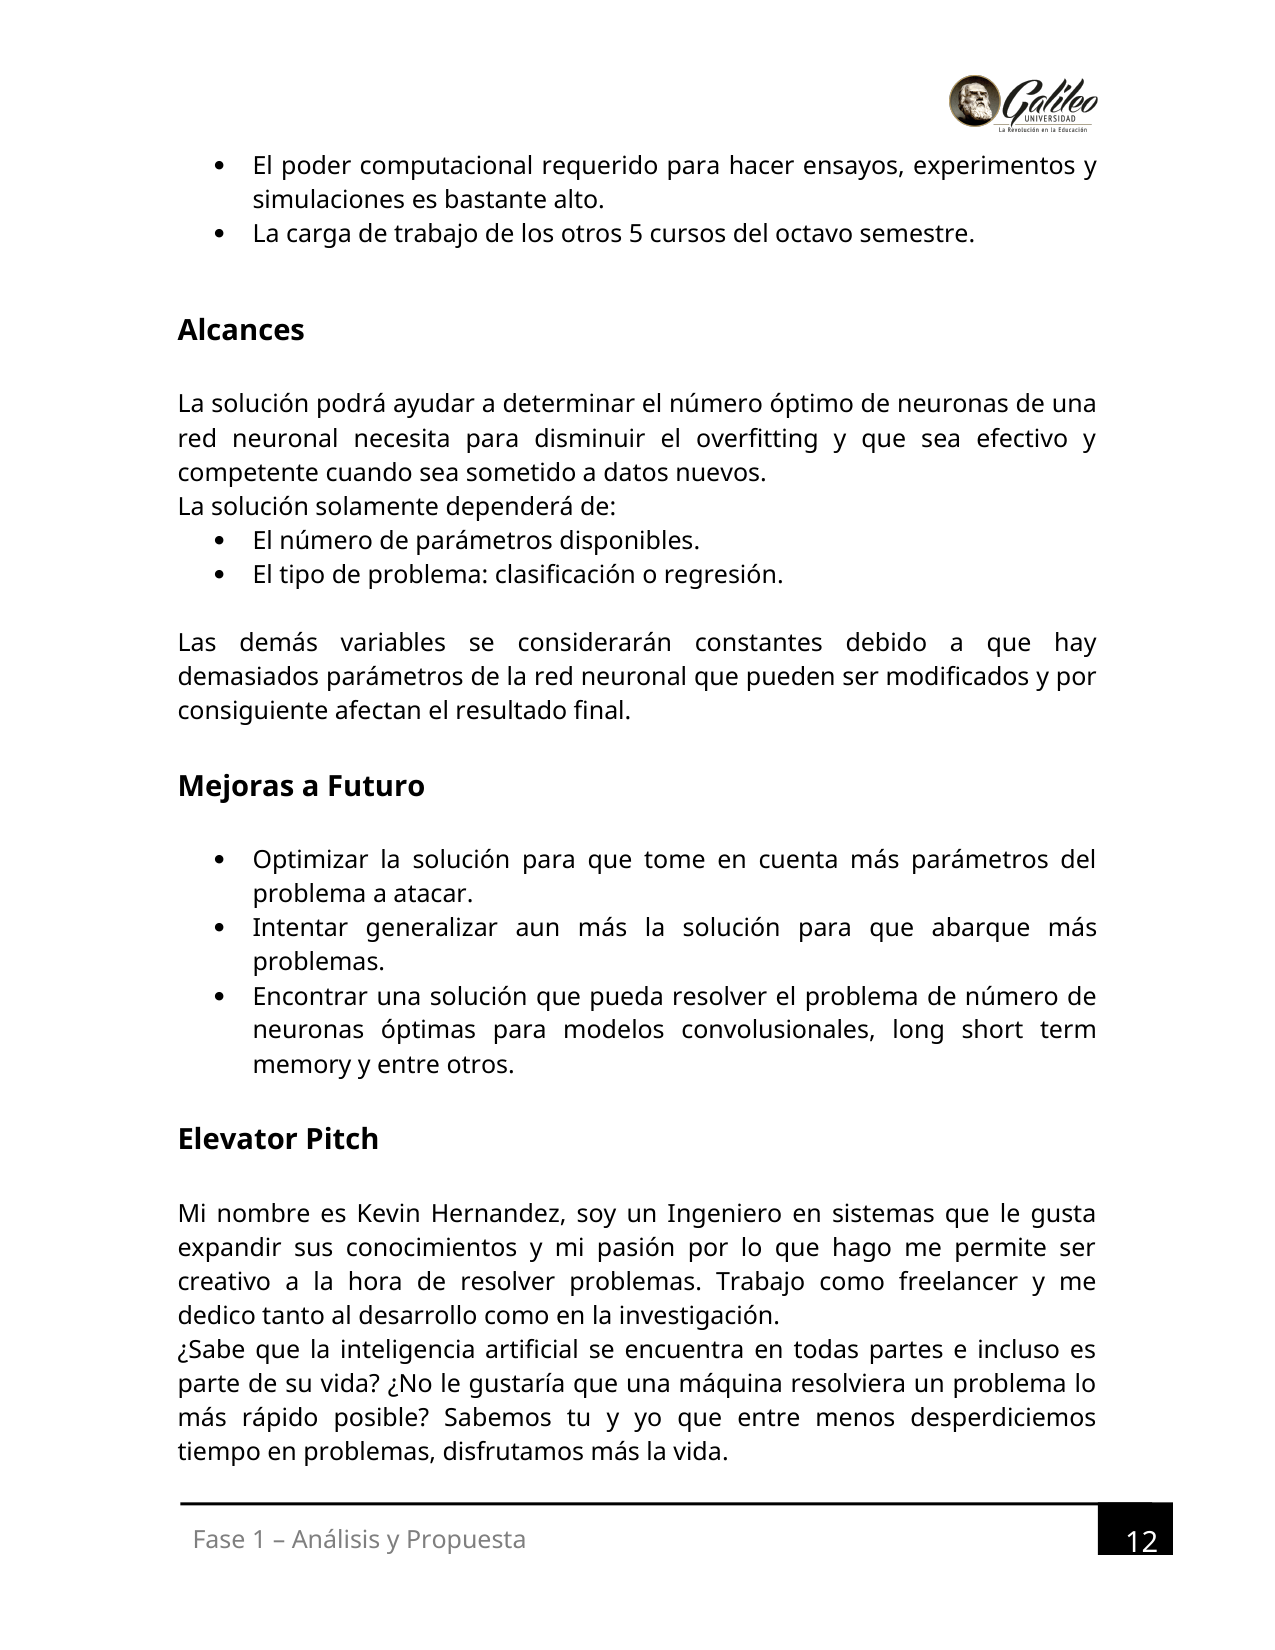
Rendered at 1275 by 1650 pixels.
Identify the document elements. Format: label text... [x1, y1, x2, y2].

subtitle Elevator Pitch [177, 1118, 1098, 1158]
text ¿Sabe que la inteligencia artificial se encuentra en todas partes e incluso es parte de su vida? ¿No le gustaría que una máquina resolviera un problema lo más rápido posible? Sabemos tu y yo que entre menos desperdiciemos tiempo en problemas, disfrutamos más la vida. [177, 1332, 1098, 1468]
text La solución solamente dependerá de: [177, 488, 1098, 522]
list Optimizar la solución para que tome en cuenta más parámetros del problema a atacar. [215, 842, 1098, 910]
list El tipo de problema: clasificación o regresión. [215, 556, 1098, 591]
subtitle Mejoras a Futuro [177, 765, 1098, 805]
list El número de parámetros disponibles. [215, 522, 1098, 556]
text Las demás variables se considerarán constantes debido a que hay demasiados parámetros de la red neuronal que pueden ser modificados y por consiguiente afectan el resultado final. [177, 624, 1098, 727]
list Encontrar una solución que pueda resolver el problema de número de neuronas óptimas para modelos convolusionales, long short term memory y entre otros. [215, 978, 1098, 1080]
list El poder computacional requerido para hacer ensayos, experimentos y simulaciones es bastante alto. [215, 148, 1098, 216]
text Mi nombre es Kevin Hernandez, soy un Ingeniero en sistemas que le gusta expandir sus conocimientos y mi pasión por lo que hago me permite ser creativo a la hora de resolver problemas. Trabajo como freelancer y me dedico tanto al desarrollo como en la investigación. [177, 1195, 1098, 1332]
list La carga de trabajo de los otros 5 cursos del octavo semestre. [215, 216, 1098, 250]
subtitle Alcances [177, 309, 1098, 349]
list Intentar generalizar aun más la solución para que abarque más problemas. [215, 910, 1098, 978]
picture [949, 75, 1098, 132]
text La solución podrá ayudar a determinar el número óptimo de neuronas de una red neuronal necesita para disminuir el overfitting y que sea efectivo y competente cuando sea sometido a datos nuevos. [177, 386, 1098, 488]
